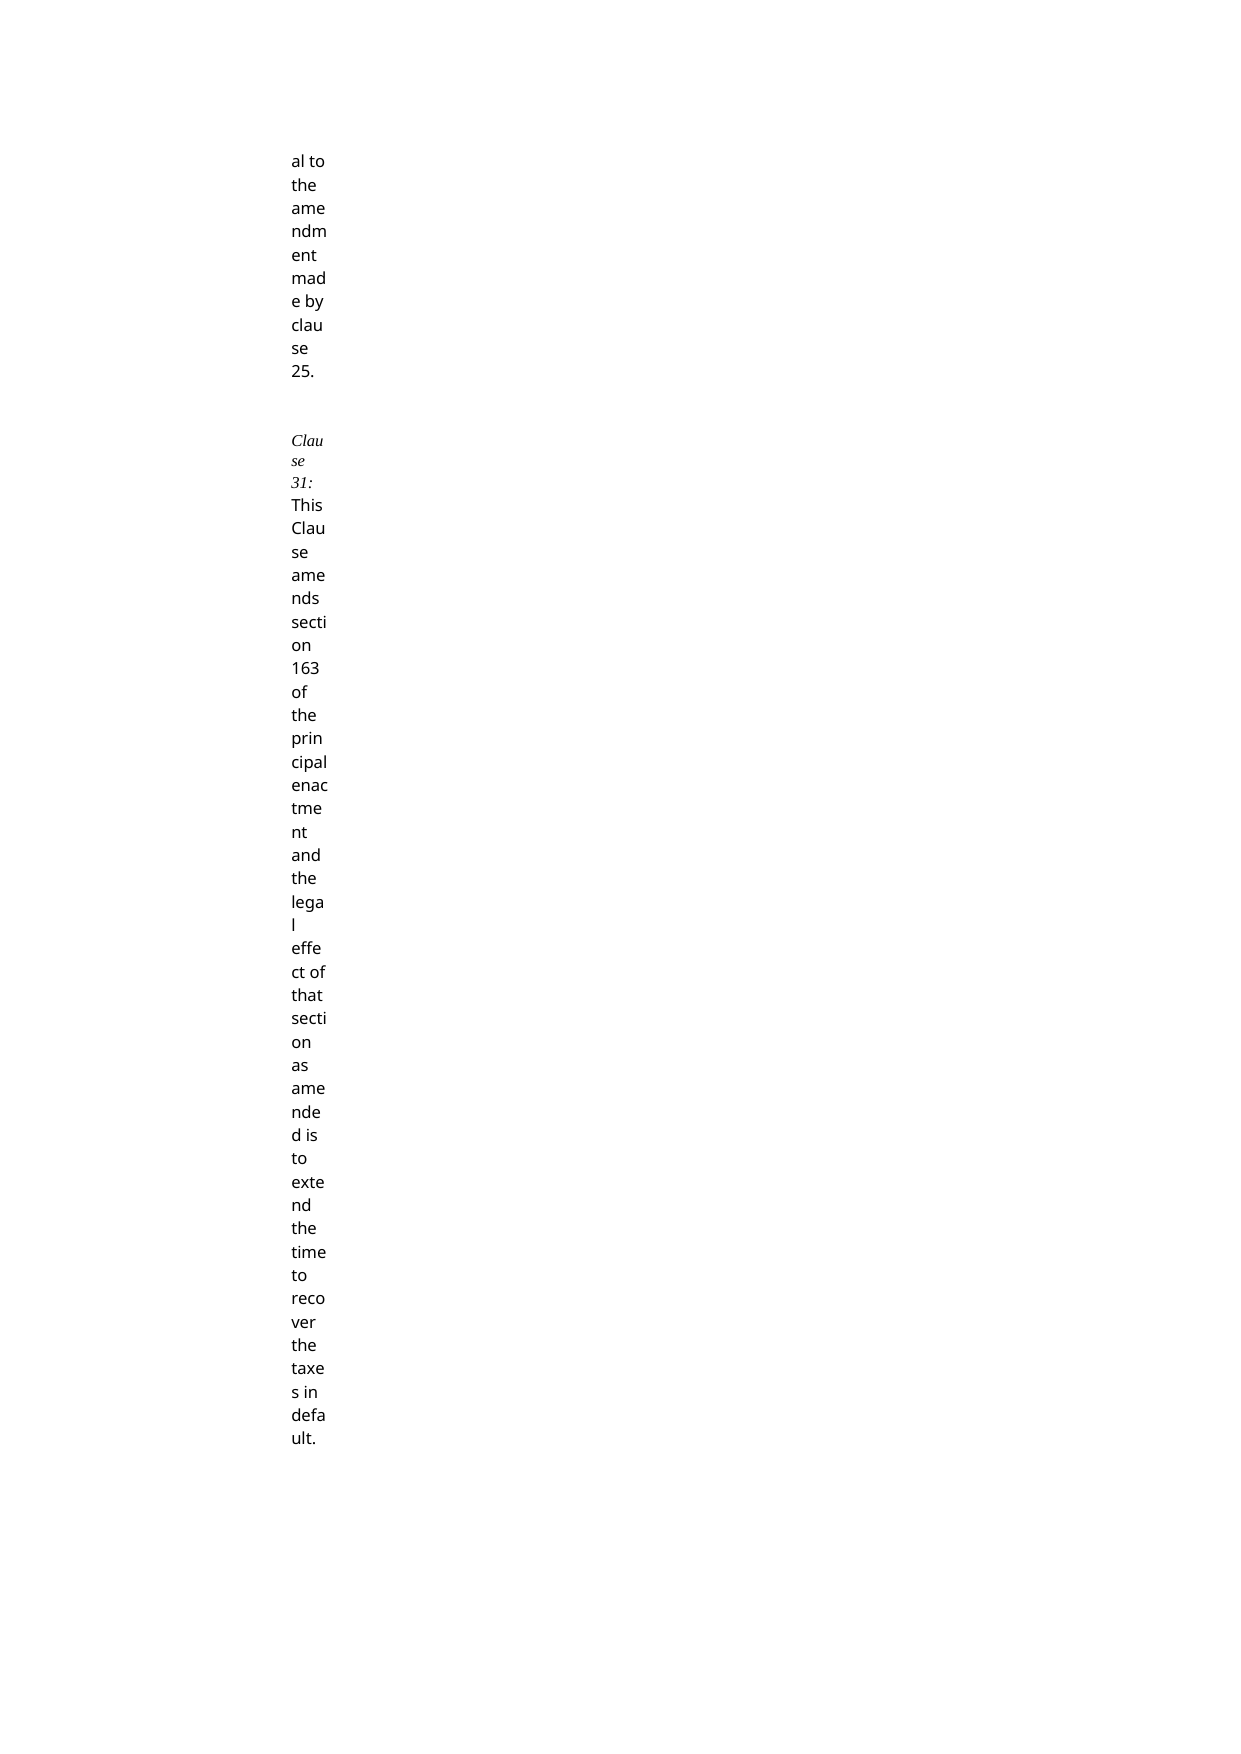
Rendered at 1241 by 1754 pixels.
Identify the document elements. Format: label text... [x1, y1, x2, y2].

text Clause 30: This Clause amends section 151 of the principal enactment and is consequential to the amendment made by clause 25. [291, 150, 328, 383]
text Clause 31: This Clause amends section 163 of the principal enactment and the legal effect of that section as amended is to extend the time to recover the taxes in default. [291, 404, 328, 1450]
